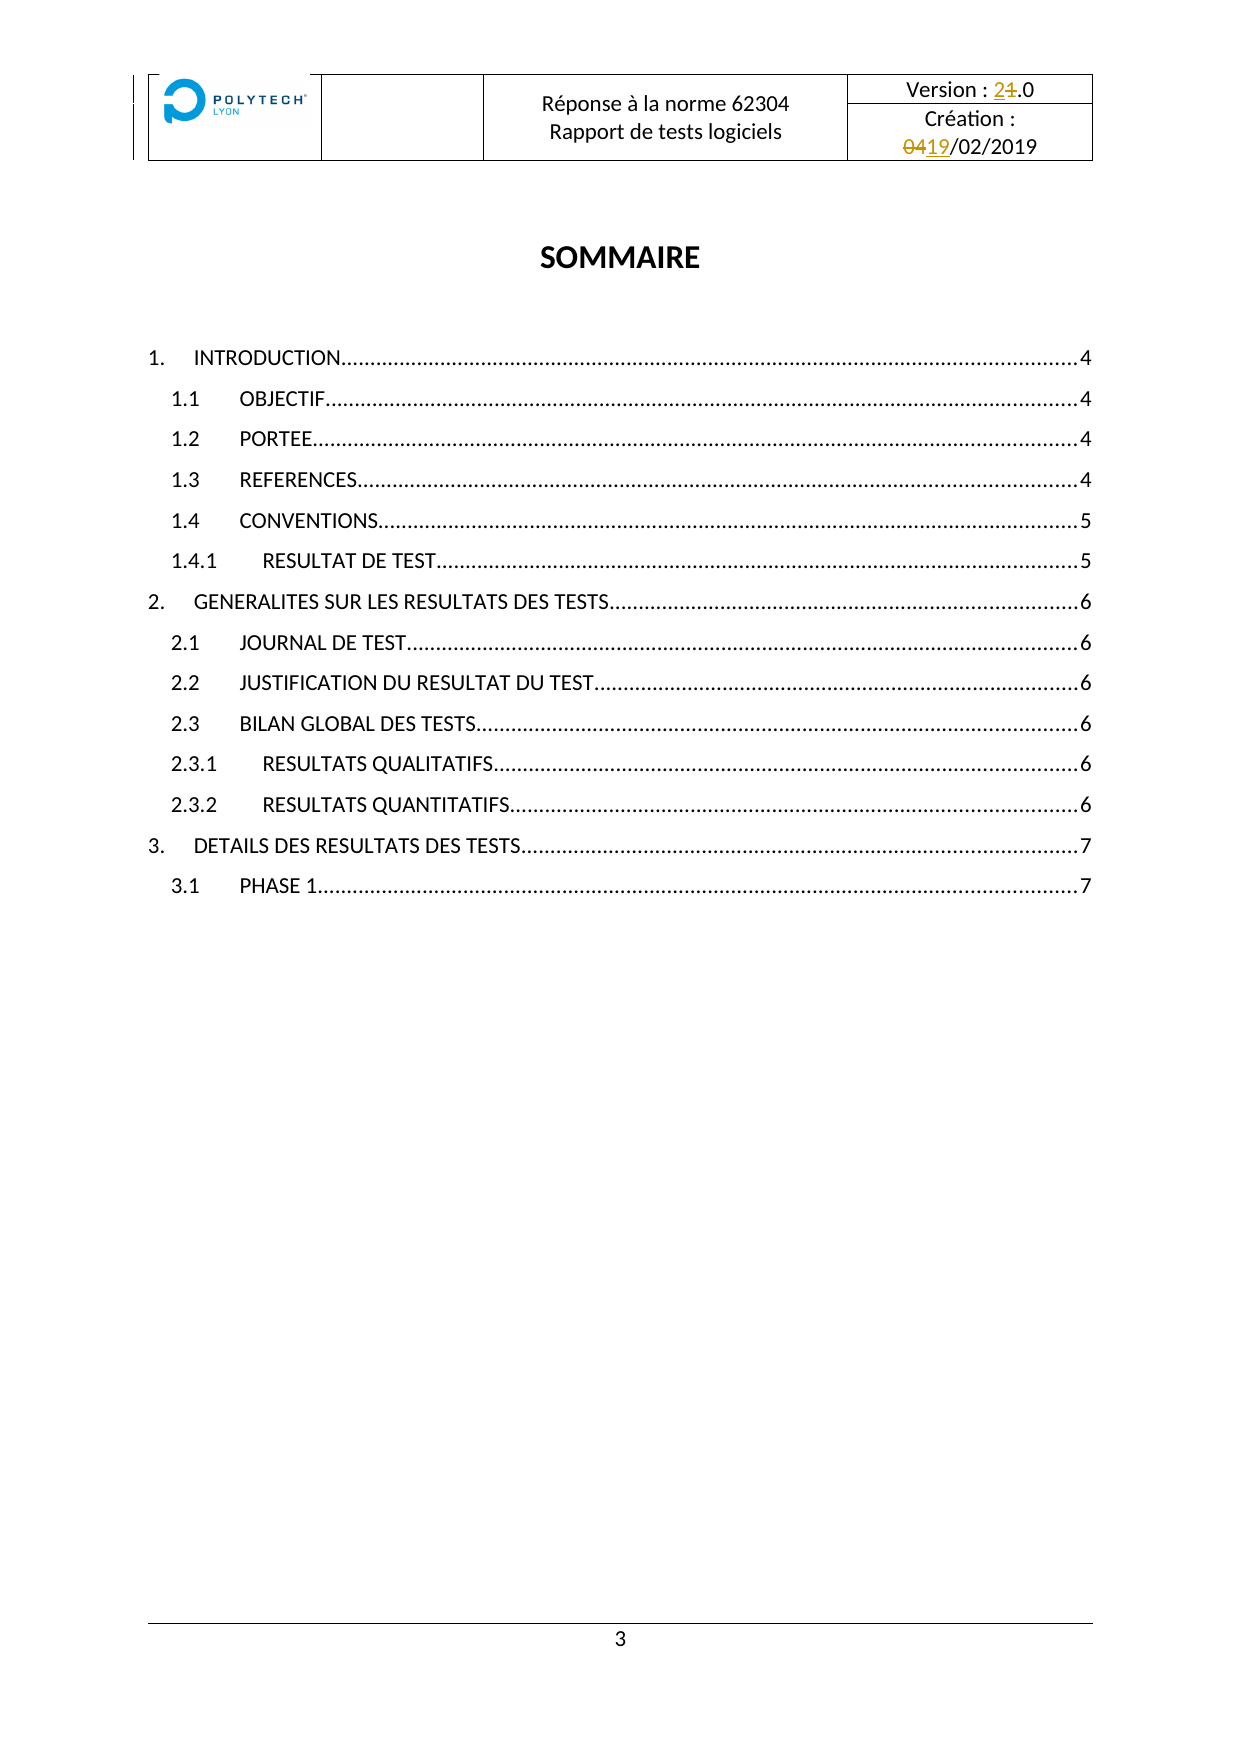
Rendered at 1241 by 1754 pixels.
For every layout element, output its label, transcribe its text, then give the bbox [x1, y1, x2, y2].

picture [159, 74, 310, 128]
text SOMMAIRE [148, 236, 1093, 277]
